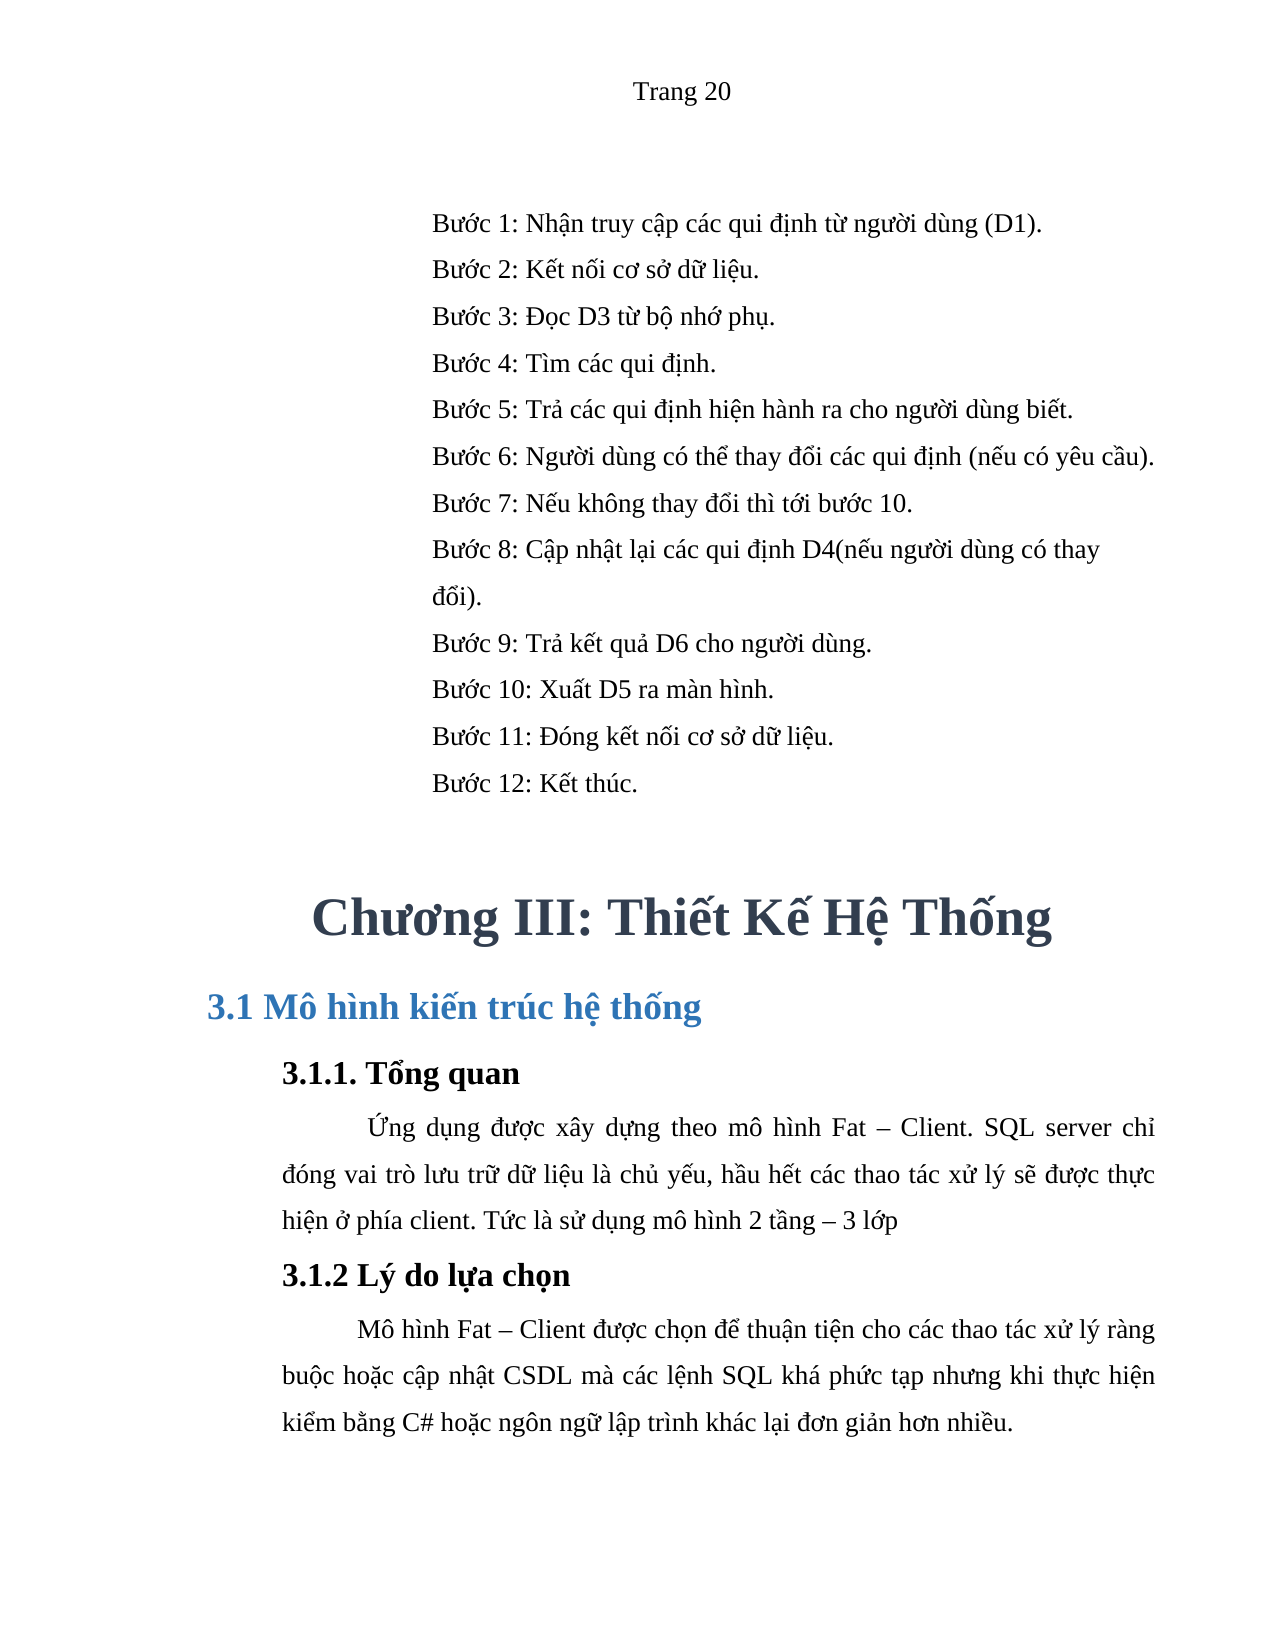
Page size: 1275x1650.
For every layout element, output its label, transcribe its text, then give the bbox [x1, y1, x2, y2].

subtitle 3.1.2 Lý do lựa chọn [207, 1255, 1157, 1294]
text Bước 11: Đóng kết nối cơ sở dữ liệu. [343, 720, 1157, 751]
text Bước 9: Trả kết quả D6 cho người dùng. [343, 627, 1157, 658]
subtitle 3.1 Mô hình kiến trúc hệ thống [207, 985, 1157, 1028]
text Bước 10: Xuất D5 ra màn hình. [343, 673, 1157, 704]
text Bước 12: Kết thúc. [343, 767, 1157, 798]
text Bước 3: Đọc D3 từ bộ nhớ phụ. [343, 300, 1157, 331]
subtitle 3.1.1. Tổng quan [207, 1054, 1157, 1092]
text Ứng dụng được xây dựng theo mô hình Fat – Client. SQL server chỉ đóng vai trò lưu trữ dữ liệu là chủ yếu, hầu hết các thao tác xử lý sẽ được thực hiện ở phía client. Tức là sử dụng mô hình 2 tầng – 3 lớp [282, 1111, 1157, 1236]
text Bước 7: Nếu không thay đổi thì tới bước 10. [343, 487, 1157, 518]
subtitle Chương III: Thiết Kế Hệ Thống [207, 885, 1157, 947]
text Bước 6: Người dùng có thể thay đổi các qui định (nếu có yêu cầu). [343, 440, 1157, 471]
text Mô hình Fat – Client được chọn để thuận tiện cho các thao tác xử lý ràng buộc hoặc cập nhật CSDL mà các lệnh SQL khá phức tạp nhưng khi thực hiện kiểm bằng C# hoặc ngôn ngữ lập trình khác lại đơn giản hơn nhiều. [282, 1313, 1157, 1437]
text Bước 4: Tìm các qui định. [343, 347, 1157, 378]
text Bước 5: Trả các qui định hiện hành ra cho người dùng biết. [343, 393, 1157, 424]
text Bước 8: Cập nhật lại các qui định D4(nếu người dùng có thay đổi). [432, 533, 1157, 611]
text Bước 1: Nhận truy cập các qui định từ người dùng (D1). [343, 207, 1157, 238]
text Bước 2: Kết nối cơ sở dữ liệu. [343, 253, 1157, 284]
